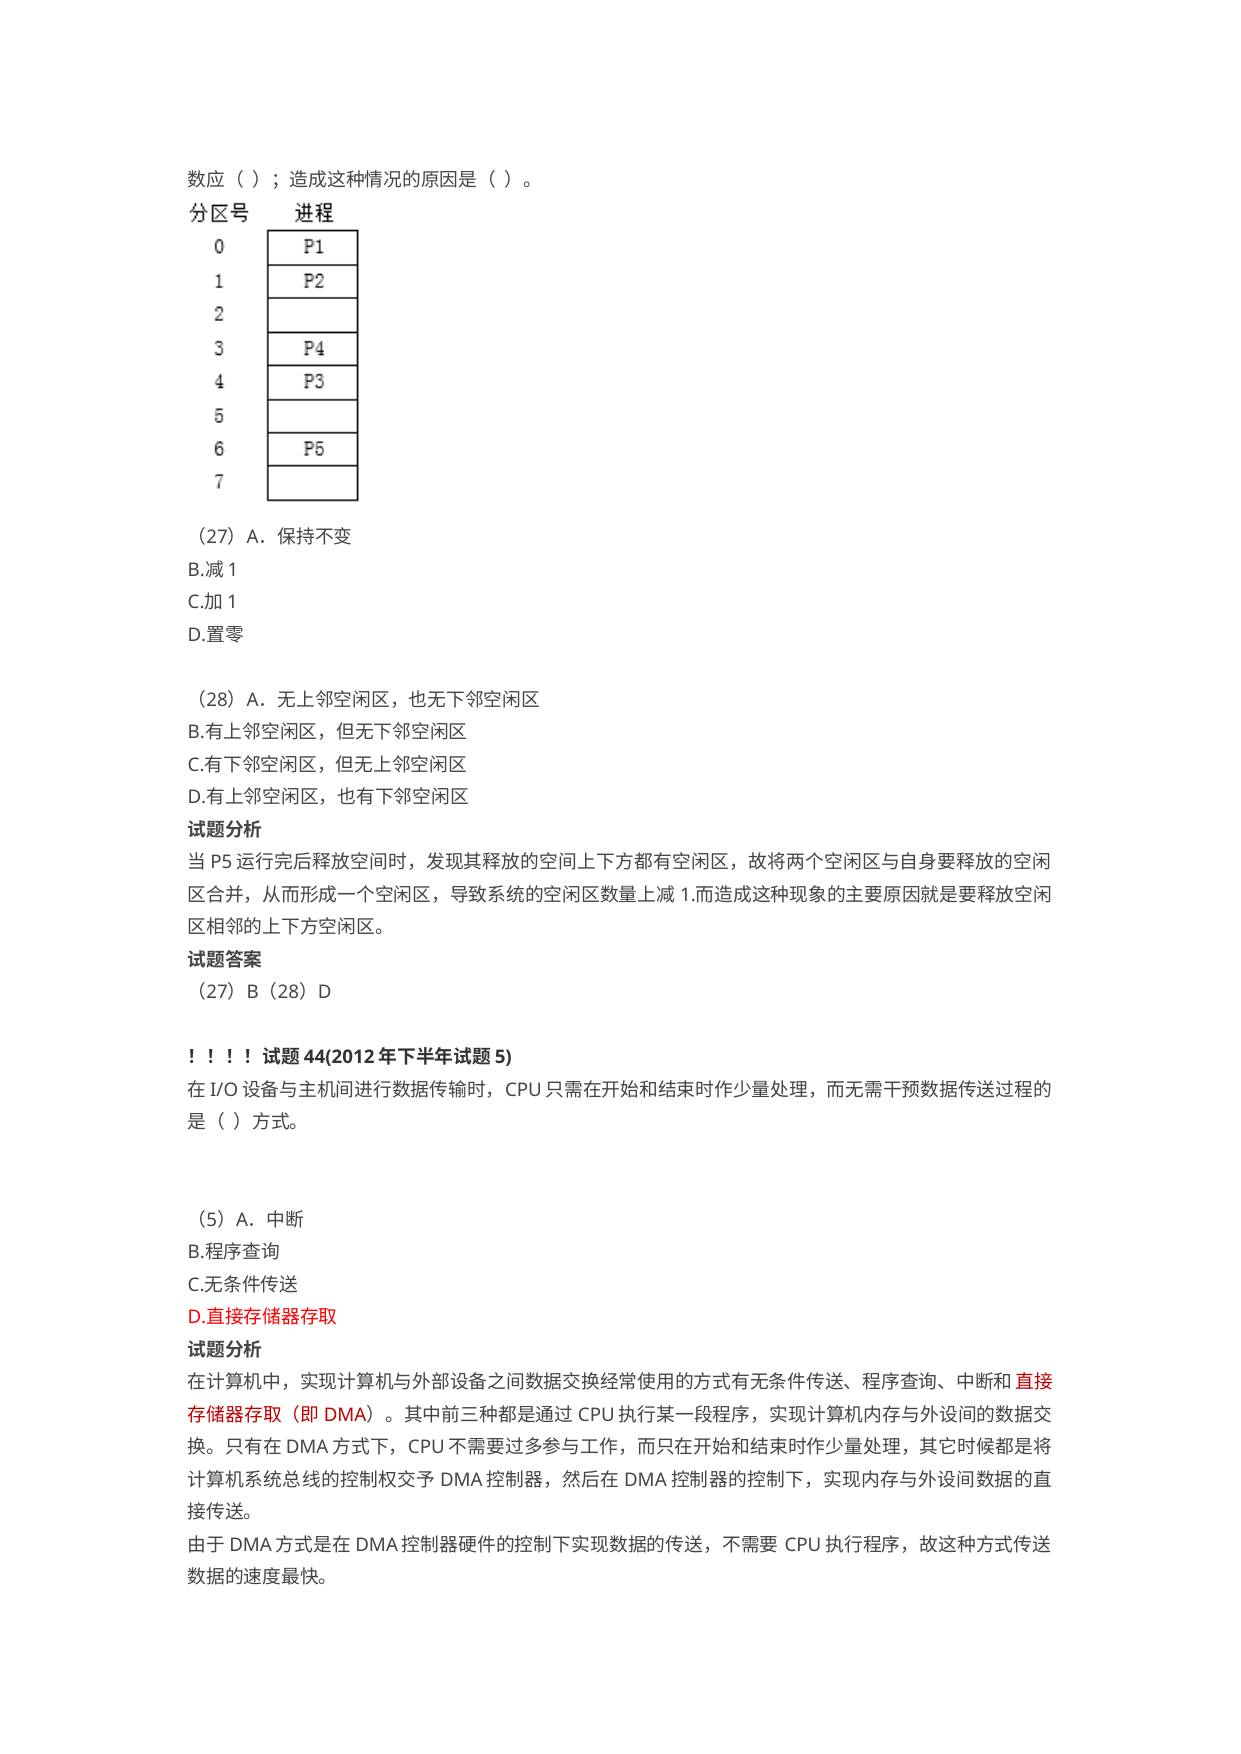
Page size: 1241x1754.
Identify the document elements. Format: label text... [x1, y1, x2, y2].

picture [187, 194, 364, 506]
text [187, 162, 1053, 519]
text 试题答案 [187, 942, 1053, 974]
text 试题分析 [187, 812, 1053, 844]
text （27）A．保持不变 B.减1 C.加1 D.置零 （28）A．无上邻空闲区，也无下邻空闲区 B.有上邻空闲区，但无下邻空闲区 C.有下邻空闲区，但无上邻空闲区 D.有上邻空闲区，也有下邻空闲区 [187, 519, 1053, 812]
text 当P5运行完后释放空间时，发现其释放的空间上下方都有空闲区，故将两个空闲区与自身要释放的空闲区合并，从而形成一个空闲区，导致系统的空闲区数量上减1.而造成这种现象的主要原因就是要释放空闲区相邻的上下方空闲区。 [187, 844, 1053, 942]
text 试题分析 [187, 1332, 1053, 1364]
text 在计算机中，实现计算机与外部设备之间数据交换经常使用的方式有无条件传送、程序查询、中断和直接存储器存取（即DMA）。其中前三种都是通过CPU执行某一段程序，实现计算机内存与外设间的数据交换。只有在DMA方式下，CPU不需要过多参与工作，而只在开始和结束时作少量处理，其它时候都是将计算机系统总线的控制权交予DMA控制器，然后在DMA控制器的控制下，实现内存与外设间数据的直接传送。 由于DMA方式是在DMA控制器硬件的控制下实现数据的传送，不需要CPU执行程序，故这种方式传送数据的速度最快。 [187, 1364, 1053, 1592]
text （27）B（28）D [187, 974, 1053, 1007]
subtitle ！！！！试题44(2012年下半年试题5) [187, 1039, 1053, 1072]
text （5）A．中断 B.程序查询 C.无条件传送 D.直接存储器存取 [187, 1202, 1053, 1332]
text 在I/O设备与主机间进行数据传输时，CPU只需在开始和结束时作少量处理，而无需干预数据传送过程的是（ ）方式。 [187, 1072, 1053, 1202]
